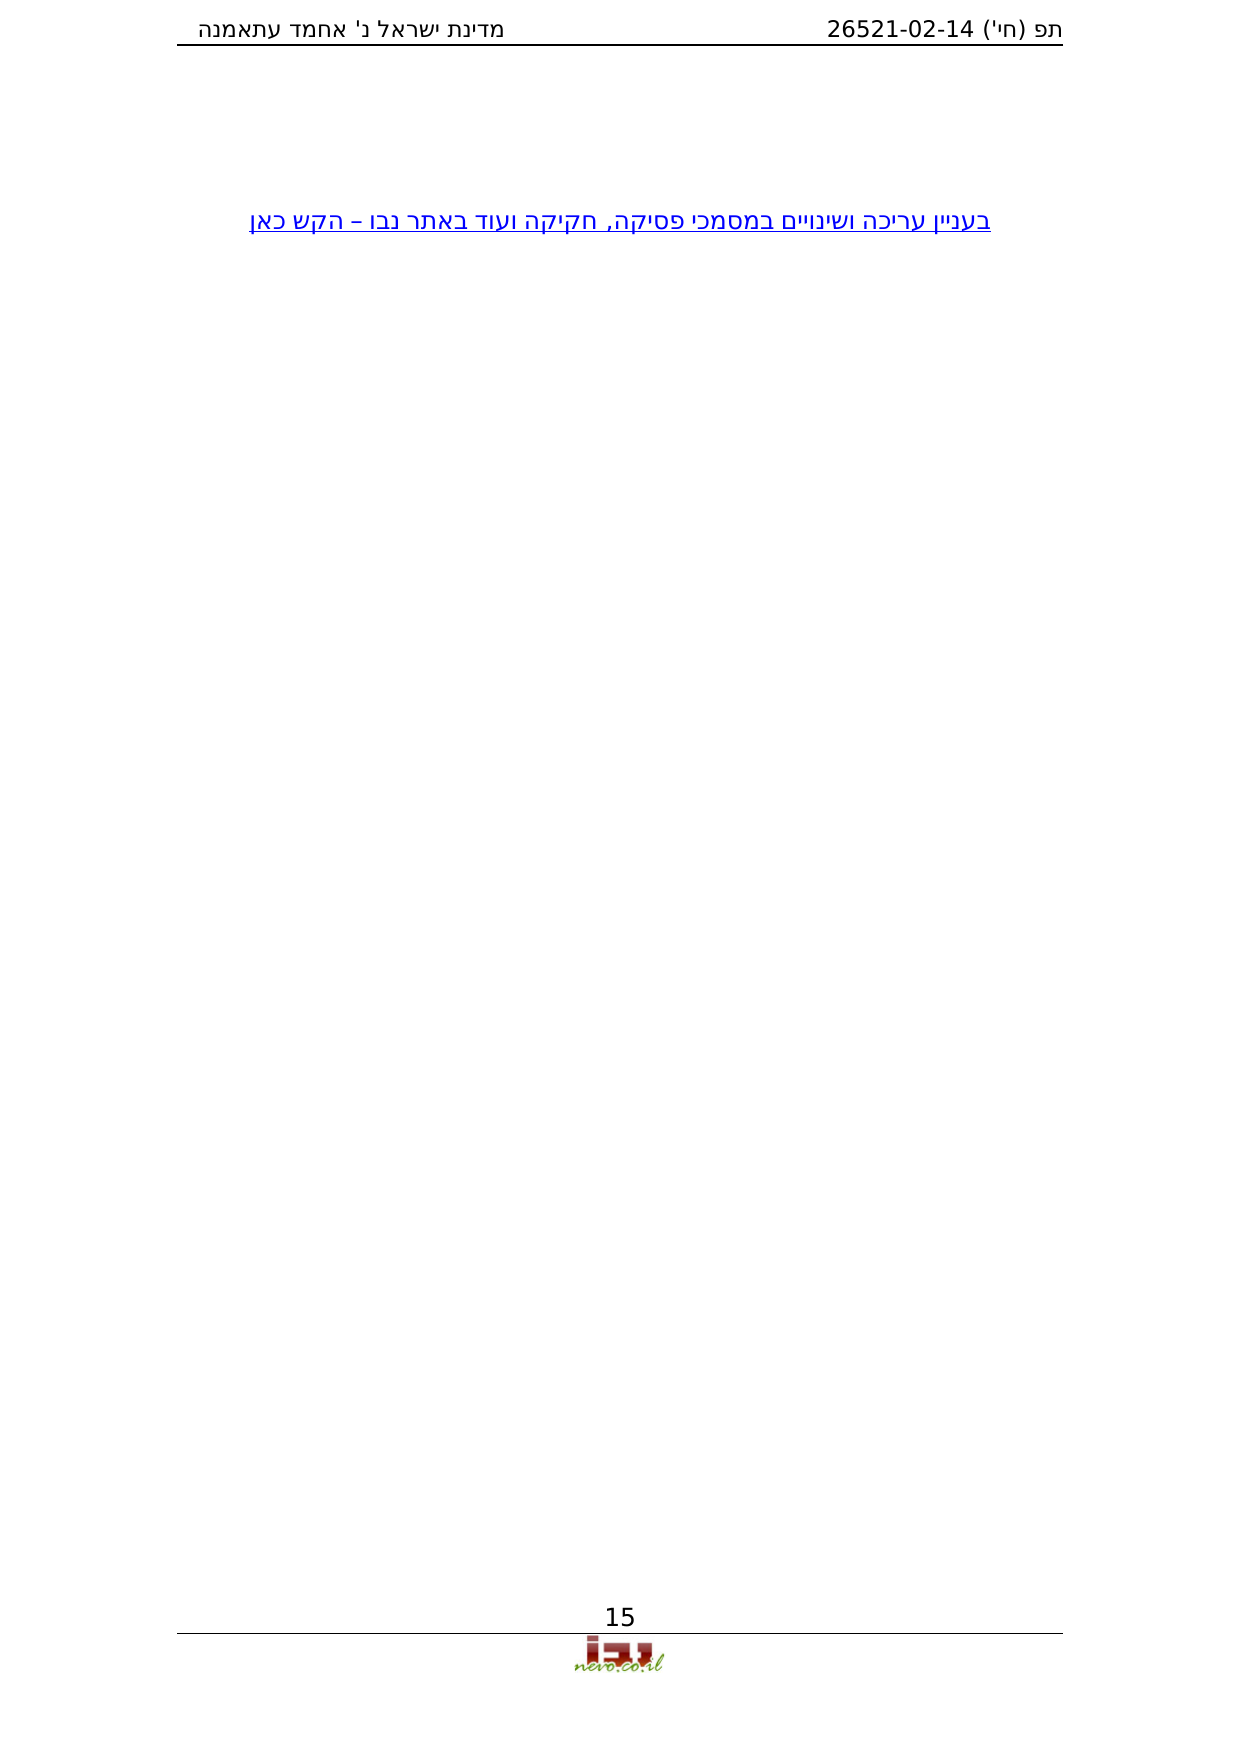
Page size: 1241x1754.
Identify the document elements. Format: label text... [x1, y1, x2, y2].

text בעניין עריכה ושינויים במסמכי פסיקה, חקיקה ועוד באתר נבו – הקש כאן [177, 206, 1063, 235]
picture [574, 1635, 666, 1673]
